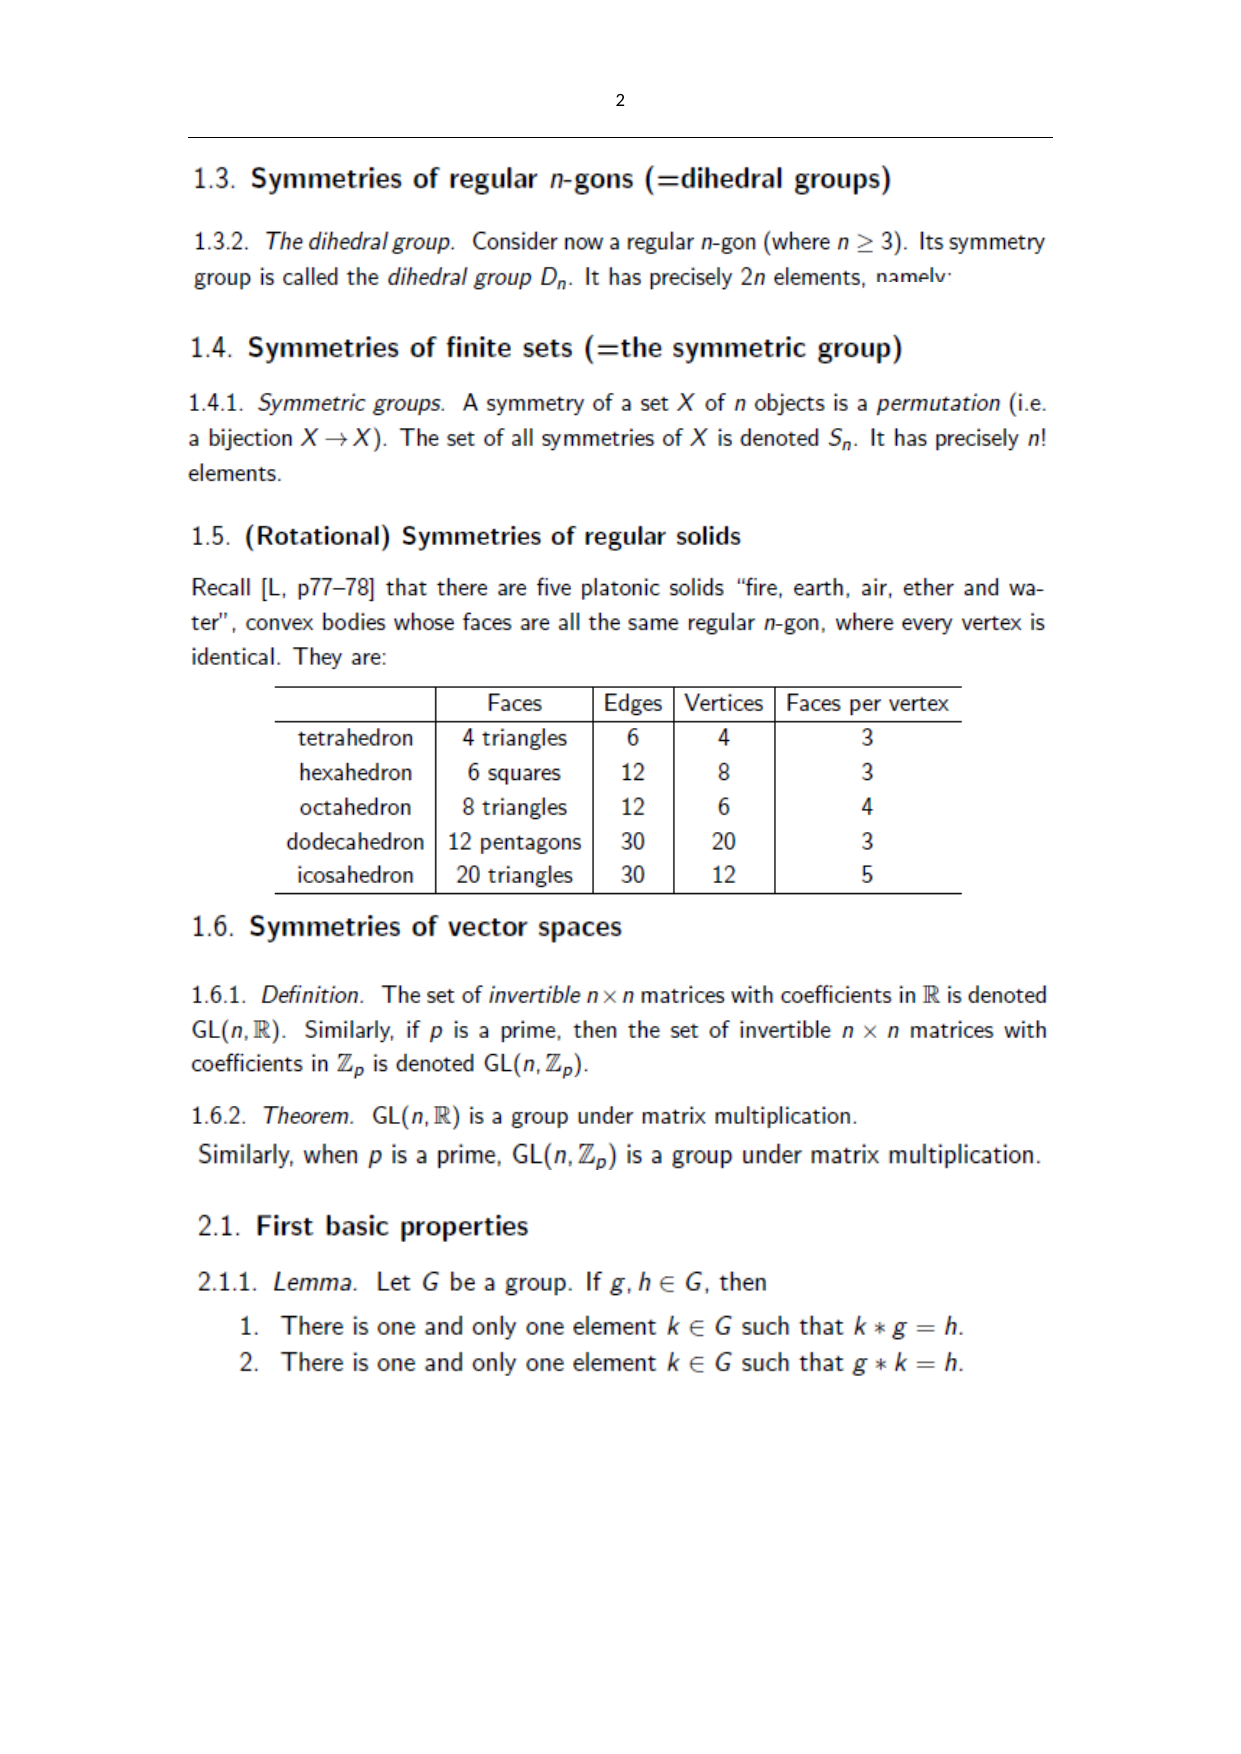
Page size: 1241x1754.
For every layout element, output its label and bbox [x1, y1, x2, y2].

picture [187, 227, 1053, 294]
picture [187, 519, 1053, 954]
picture [187, 974, 1053, 1170]
picture [187, 389, 1053, 490]
picture [187, 324, 910, 378]
picture [187, 1202, 979, 1387]
picture [187, 162, 894, 198]
